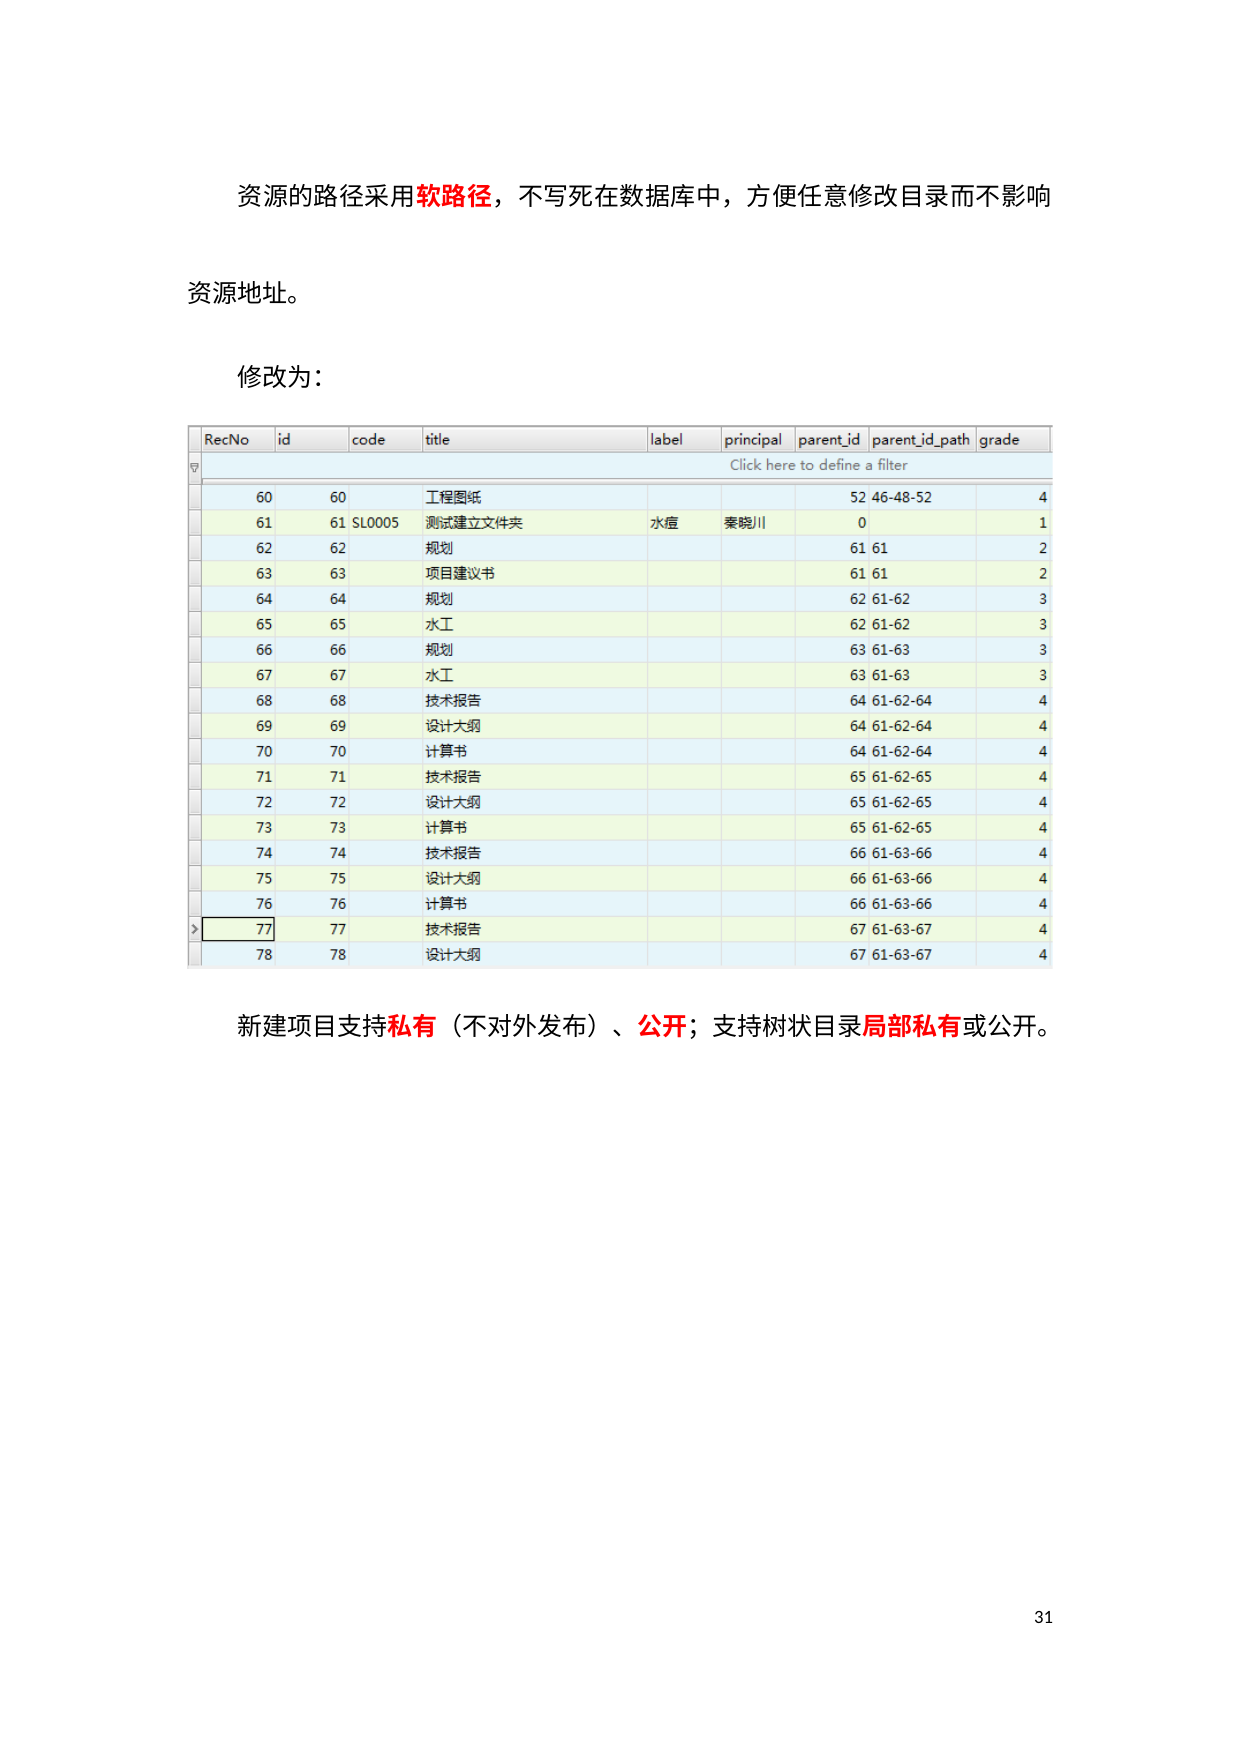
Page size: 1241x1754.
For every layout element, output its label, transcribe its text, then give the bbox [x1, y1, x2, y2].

text 修改为： [187, 343, 1053, 408]
picture [187, 425, 1053, 969]
text 新建项目支持私有（不对外发布）、公开；支持树状目录局部私有或公开。 [187, 992, 1053, 1057]
text 资源的路径采用软路径，不写死在数据库中，方便任意修改目录而不影响资源地址。 [187, 162, 1053, 324]
